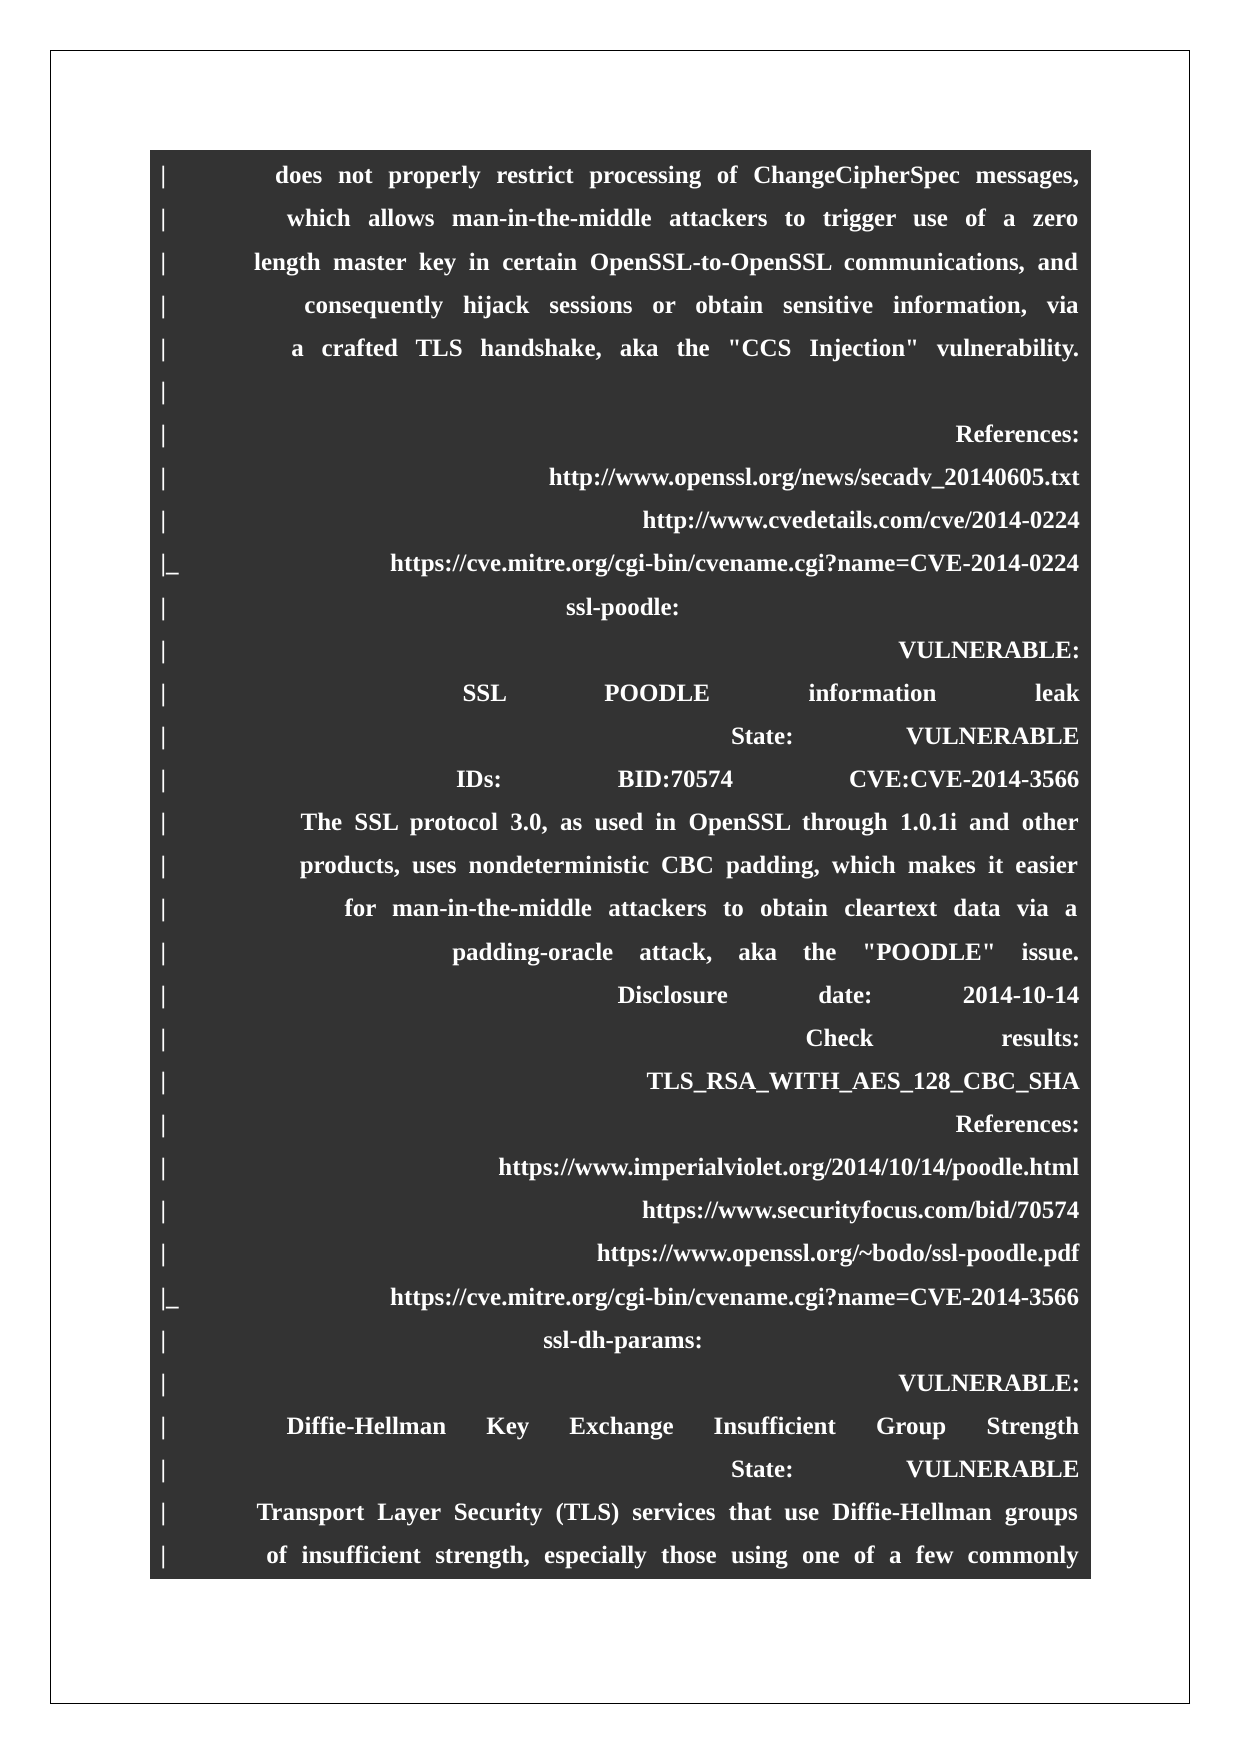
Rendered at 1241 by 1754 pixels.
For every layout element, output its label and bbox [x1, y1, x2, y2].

table_header [150, 150, 1091, 1579]
